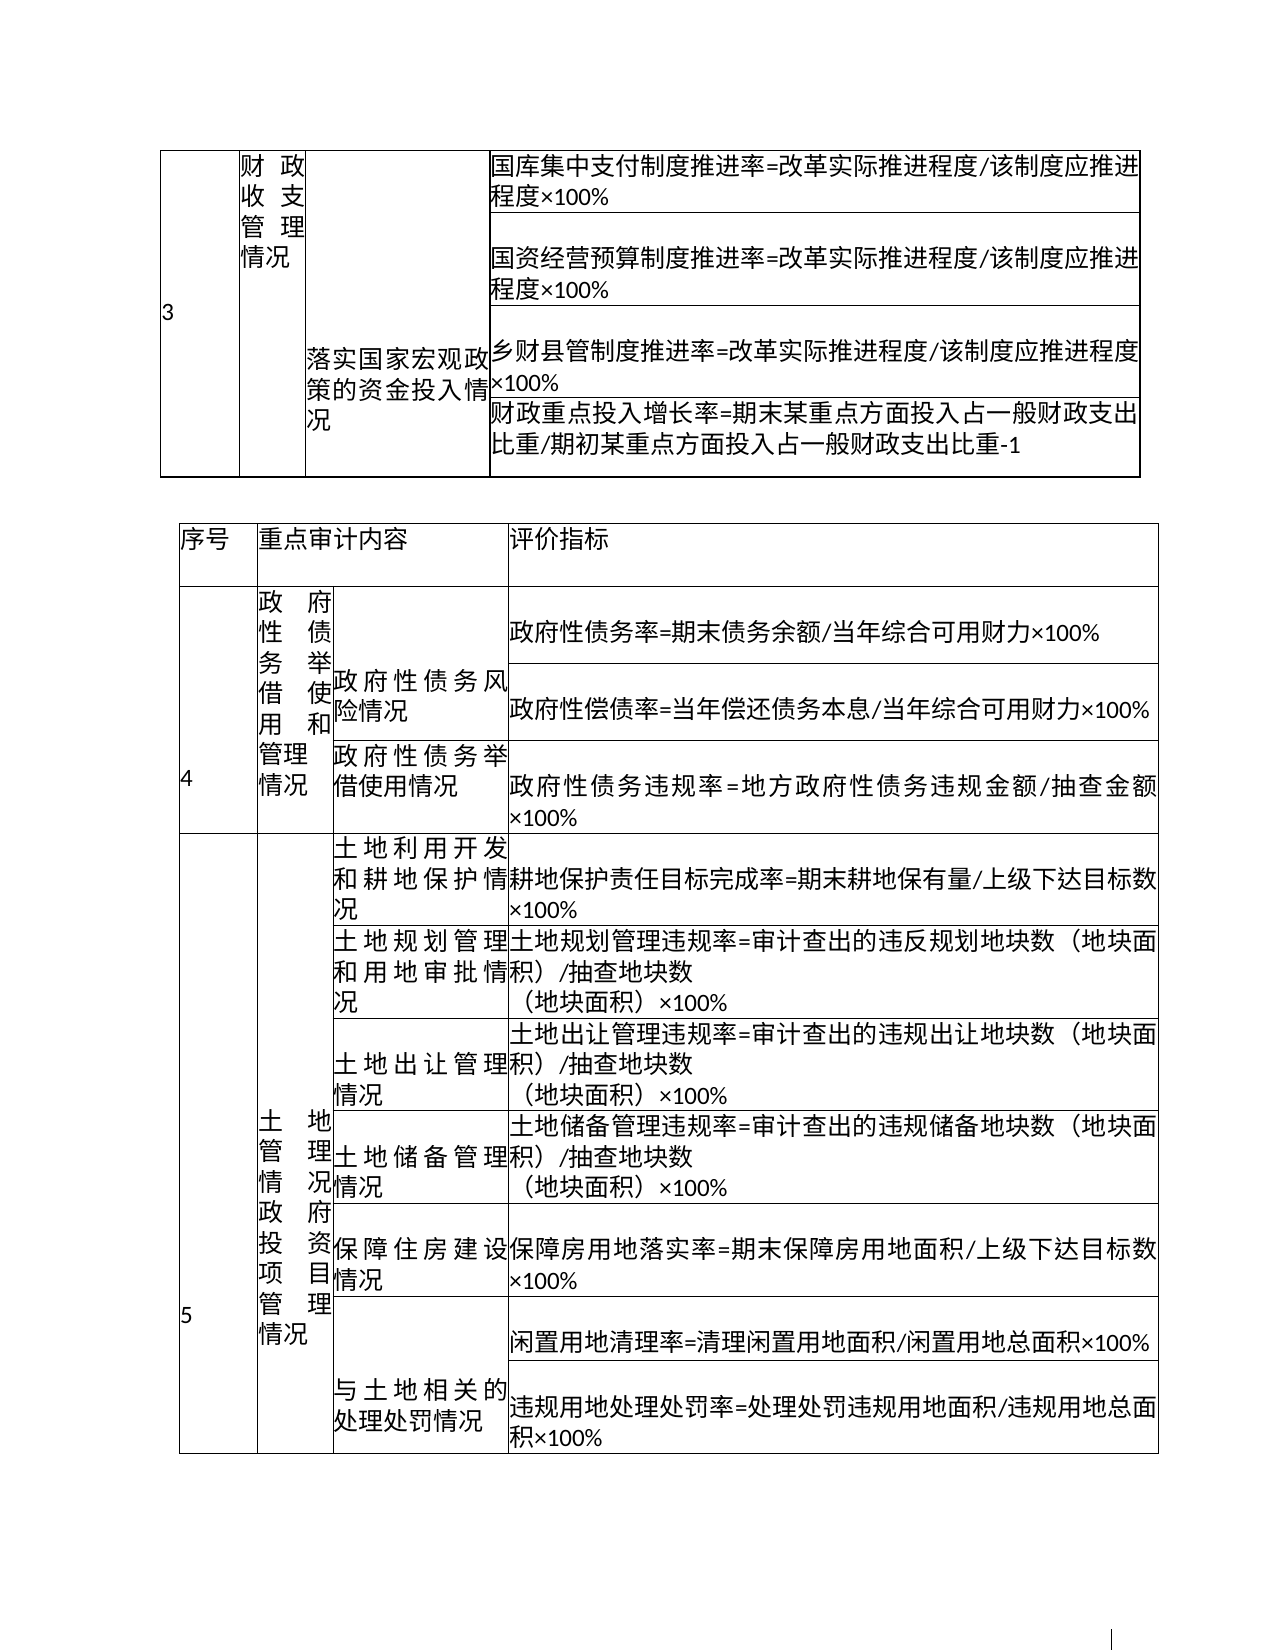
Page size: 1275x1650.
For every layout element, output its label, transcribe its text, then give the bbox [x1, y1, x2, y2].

table_cell 土地规划管理违规率=审计查出的违反规划地块数（地块面积）/抽查地块数 （地块面积）×100% [509, 926, 1158, 1018]
table_header 重点审计内容 [258, 524, 508, 586]
table_cell 5 [180, 834, 257, 1453]
table_cell 土地出让管理情况 [334, 1019, 508, 1110]
table_cell 国资经营预算制度推进率=改革实际推进程度/该制度应推进程度×100% [491, 213, 1139, 305]
table_cell 保障房用地落实率=期末保障房用地面积/上级下达目标数×100% [509, 1204, 1158, 1296]
table_cell 闲置用地清理率=清理闲置用地面积/闲置用地总面积×100% [509, 1297, 1158, 1360]
table_cell 政府性偿债率=当年偿还债务本息/当年综合可用财力×100% [509, 664, 1158, 740]
table_cell 违规用地处理处罚率=处理处罚违规用地面积/违规用地总面积×100% [509, 1361, 1158, 1453]
table_cell 土地管理情况政府投资项目管理情况 [258, 834, 333, 1453]
table_cell 财政重点投入增长率=期末某重点方面投入占一般财政支出比重/期初某重点方面投入占一般财政支出比重-1 [491, 398, 1139, 476]
table_header 序号 [180, 524, 257, 586]
table_cell 落实国家宏观政策的资金投入情况 [306, 151, 489, 476]
table_cell 政府性债务举借使用和管理 情况 [258, 587, 333, 832]
table_cell 政府性债务举借使用情况 [334, 741, 508, 832]
table_cell 国库集中支付制度推进率=改革实际推进程度/该制度应推进程度×100% [491, 151, 1139, 212]
table_cell 土地储备管理违规率=审计查出的违规储备地块数（地块面积）/抽查地块数 （地块面积）×100% [509, 1111, 1158, 1203]
table_cell 政府性债务违规率=地方政府性债务违规金额/抽查金额×100% [509, 741, 1158, 832]
table_cell 土地规划管理和用地审批情况 [334, 926, 508, 1018]
table_cell 保障住房建设情况 [334, 1204, 508, 1296]
table_cell 与土地相关的处理处罚情况 [334, 1297, 508, 1453]
table_cell 政府性债务率=期末债务余额/当年综合可用财力×100% [509, 587, 1158, 663]
table_cell 乡财县管制度推进率=改革实际推进程度/该制度应推进程度×100% [491, 306, 1139, 397]
table_cell 土地储备管理情况 [334, 1111, 508, 1203]
table_header 评价指标 [509, 524, 1158, 586]
table_cell 政府性债务风险情况 [334, 587, 508, 740]
table_cell 4 [180, 587, 257, 832]
table_cell 土地出让管理违规率=审计查出的违规出让地块数（地块面积）/抽查地块数 （地块面积）×100% [509, 1019, 1158, 1110]
table_cell 耕地保护责任目标完成率=期末耕地保有量/上级下达目标数×100% [509, 834, 1158, 925]
table_cell 土地利用开发和耕地保护情况 [334, 834, 508, 925]
